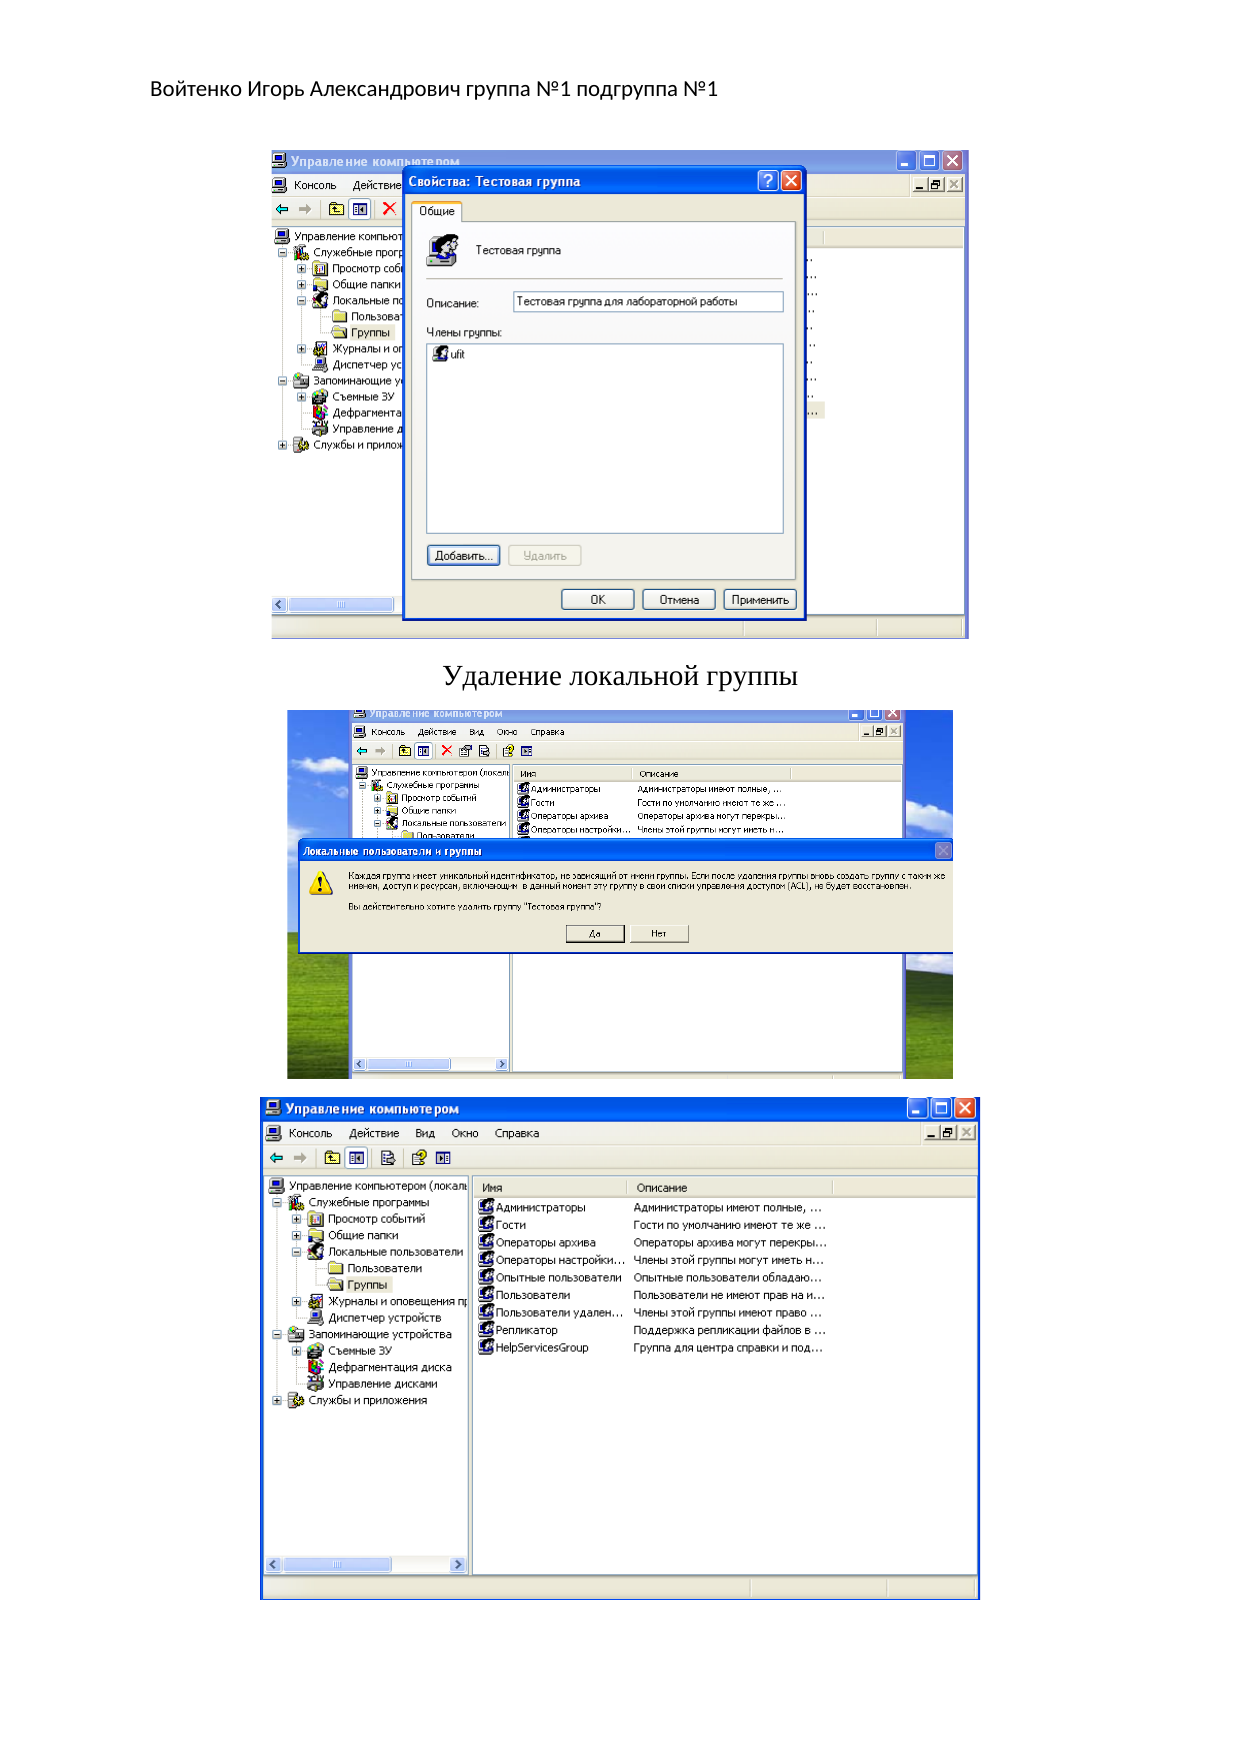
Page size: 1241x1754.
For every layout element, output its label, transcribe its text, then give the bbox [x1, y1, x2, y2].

text Удаление локальной группы [150, 658, 1090, 691]
picture [260, 1097, 981, 1600]
picture [271, 150, 969, 639]
picture [287, 710, 953, 1079]
